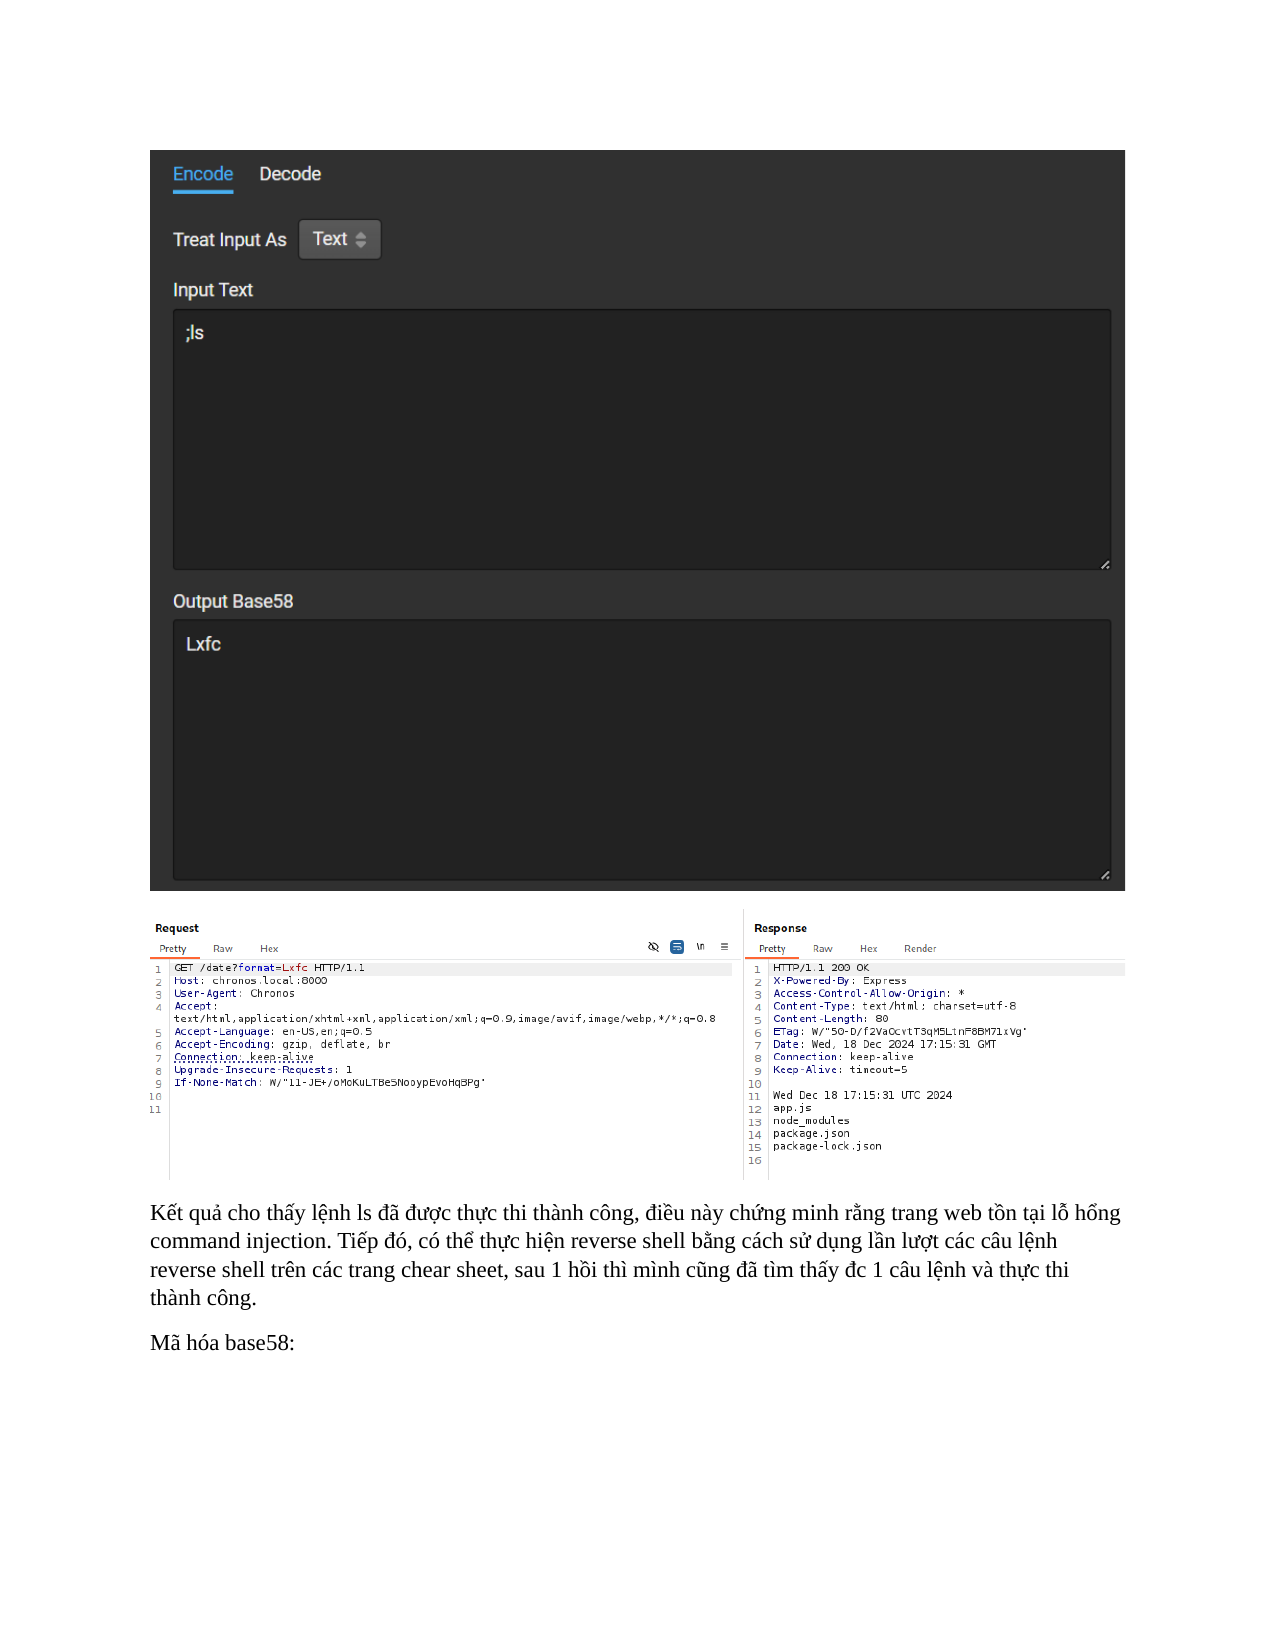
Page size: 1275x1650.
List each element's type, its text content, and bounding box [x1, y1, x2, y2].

picture [150, 150, 1125, 891]
text Mã hóa base58: [150, 1329, 1125, 1356]
picture [150, 909, 1125, 1180]
text Kết quả cho thấy lệnh ls đã được thực thi thành công, điều này chứng minh rằng trang web tồn tại lỗ hổng command injection. Tiếp đó, có thể thực hiện reverse shell bằng cách sử dụng lần lượt các câu lệnh reverse shell trên các trang chear sheet, sau 1 hồi thì mình cũng đã tìm thấy đc 1 câu lệnh và thực thi thành công. [150, 1199, 1125, 1311]
